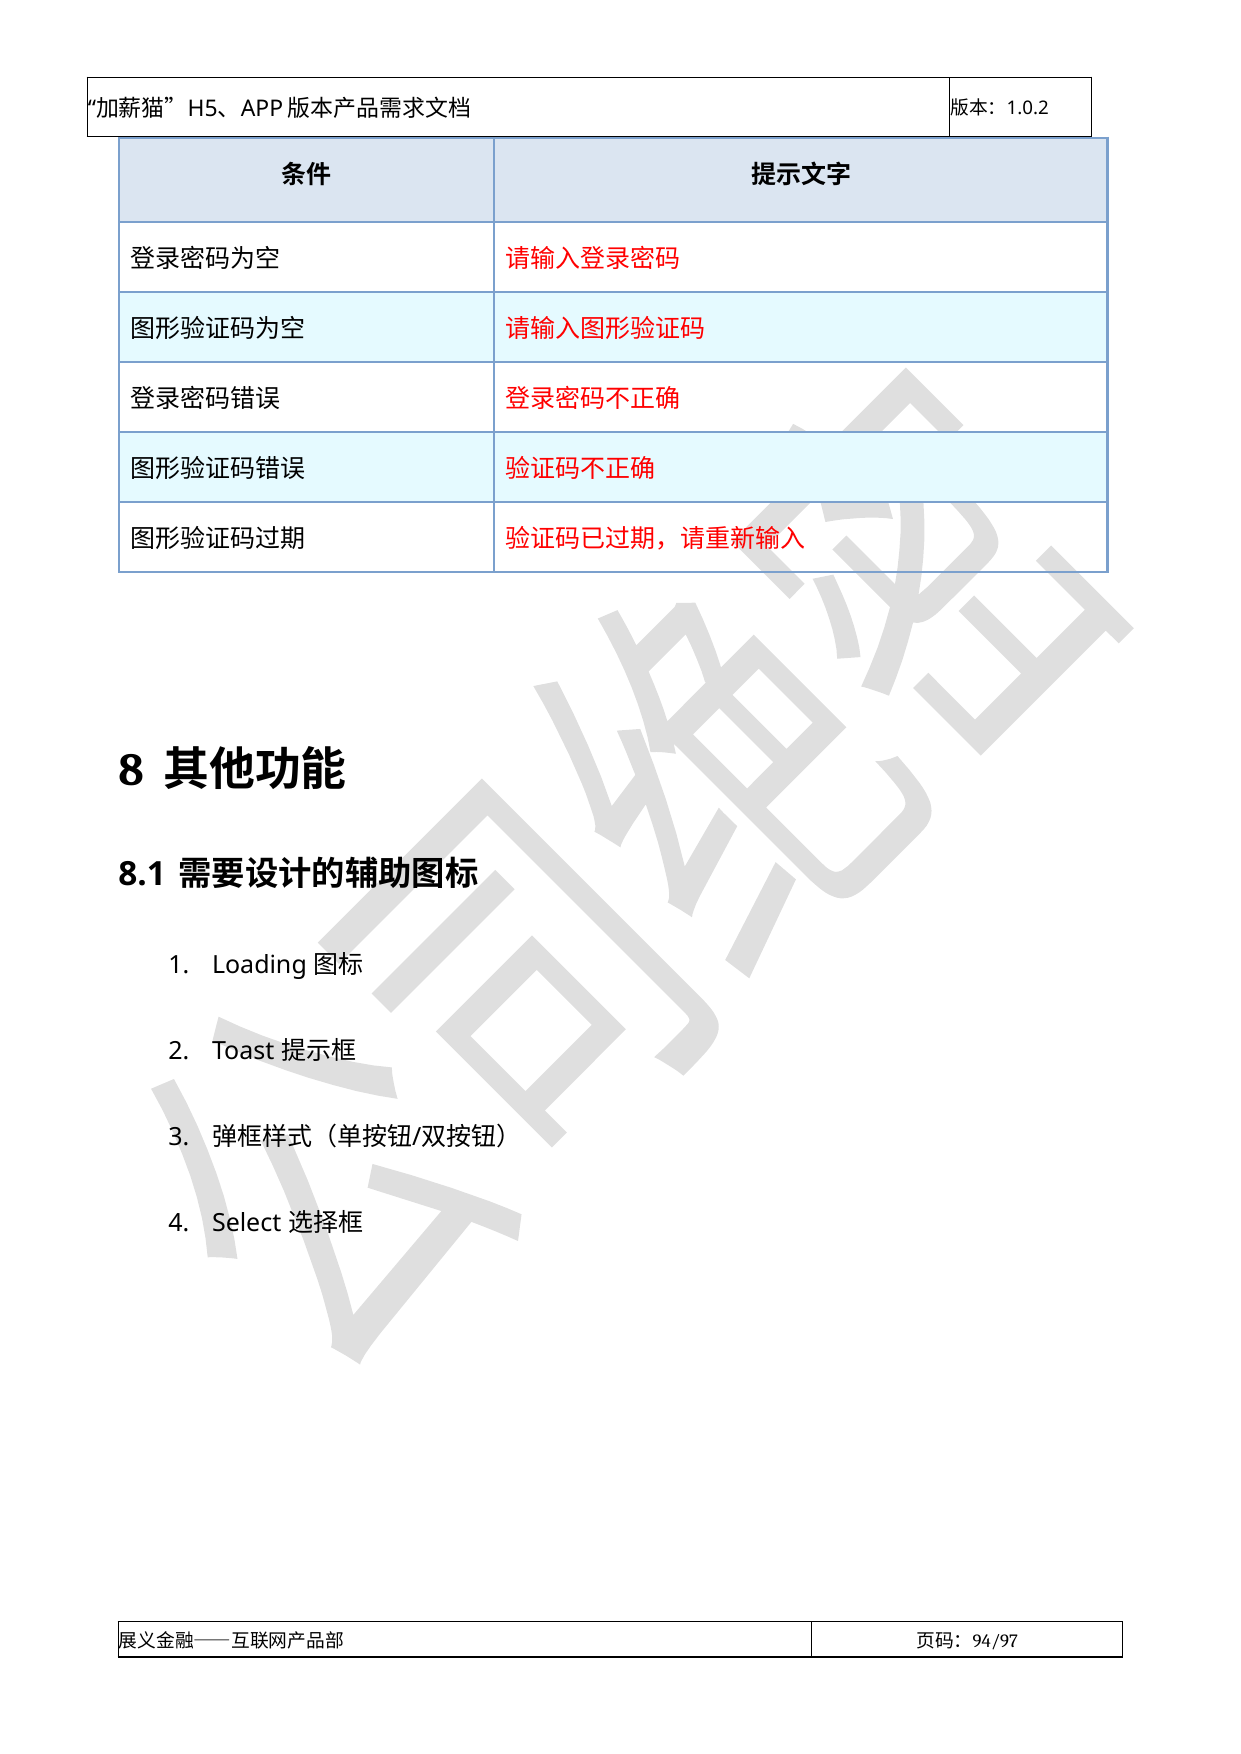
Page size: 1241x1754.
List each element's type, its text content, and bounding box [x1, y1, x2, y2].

table_cell 请输入图形验证码 [495, 293, 1106, 361]
table_cell 验证码已过期，请重新输入 [495, 503, 1106, 571]
subtitle 其他功能 [118, 731, 1122, 799]
list Loading 图标 [168, 929, 1122, 997]
table_cell 图形验证码过期 [120, 503, 493, 571]
table_cell 登录密码不正确 [495, 363, 1106, 431]
subtitle 需要设计的辅助图标 [118, 837, 1122, 904]
table_cell 请输入登录密码 [495, 223, 1106, 291]
table_cell 登录密码为空 [120, 223, 493, 291]
list 弹框样式（单按钮/双按钮） [168, 1101, 1122, 1169]
list Toast 提示框 [168, 1015, 1122, 1083]
table_cell 登录密码错误 [120, 363, 493, 431]
table_cell 图形验证码为空 [120, 293, 493, 361]
table_header 条件 [120, 139, 493, 221]
list Select 选择框 [168, 1187, 1122, 1255]
table_header 提示文字 [495, 139, 1106, 221]
table_cell 图形验证码错误 [120, 433, 493, 501]
table_cell 验证码不正确 [495, 433, 1106, 501]
